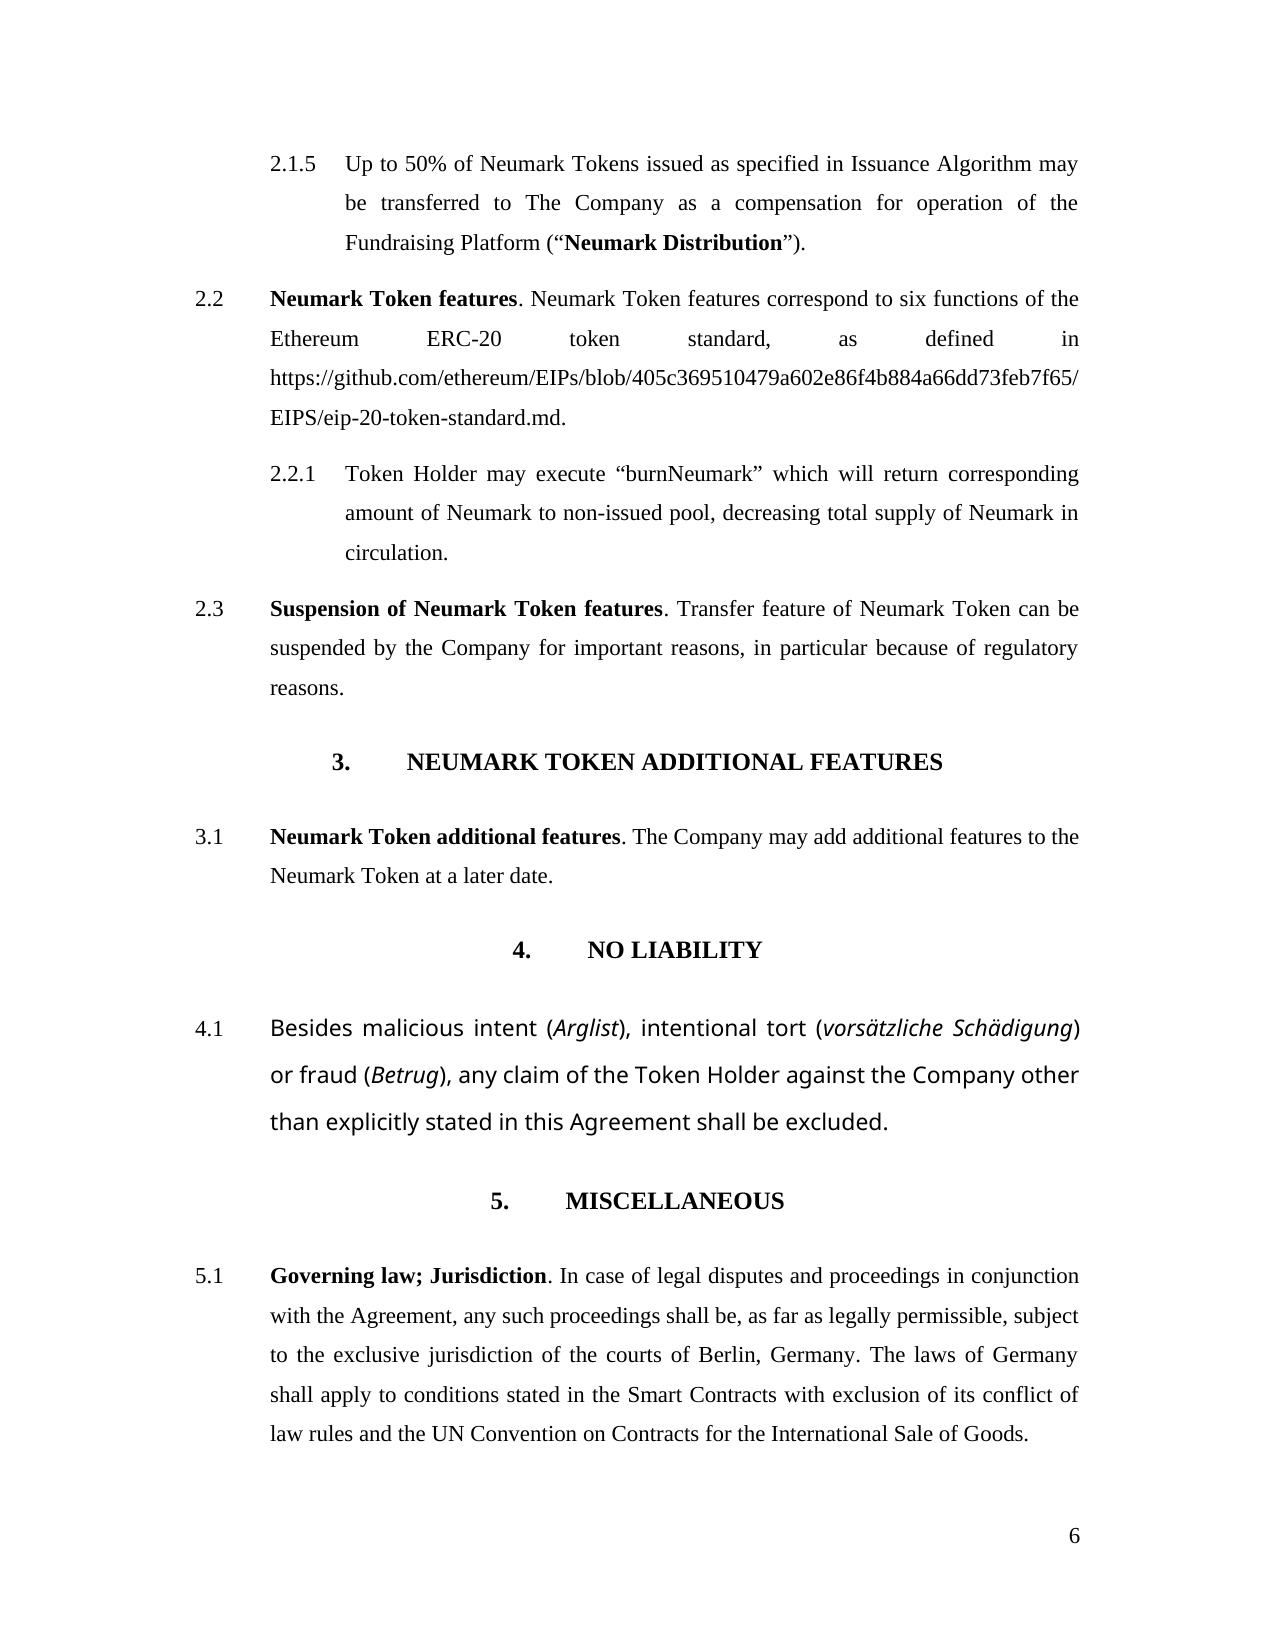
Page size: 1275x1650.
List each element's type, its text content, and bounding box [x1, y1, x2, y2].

subtitle MISCELLANEOUS [195, 1186, 1080, 1214]
list Suspension of Neumark Token features. Transfer feature of Neumark Token can be suspended by the Company for important reasons, in particular because of regulatory reasons. [195, 595, 1080, 700]
list Up to 50% of Neumark Tokens issued as specified in Issuance Algorithm may be transferred to The Company as a compensation for operation of the Fundraising Platform (“Neumark Distribution”). [270, 150, 1080, 255]
list Neumark Token features. Neumark Token features correspond to six functions of the Ethereum ERC-20 token standard, as defined in https://github.com/ethereum/EIPs/blob/405c369510479a602e86f4b884a66dd73feb7f65/EIPS/eip-20-token-standard.md. [195, 285, 1080, 430]
subtitle NEUMARK TOKEN ADDITIONAL FEATURES [195, 747, 1080, 775]
list Besides malicious intent (Arglist), intentional tort (vorsätzliche Schädigung) or fraud (Betrug), any claim of the Token Holder against the Company other than explicitly stated in this Agreement shall be excluded. [195, 1012, 1080, 1137]
list Governing law; Jurisdiction. In case of legal disputes and proceedings in conjunction with the Agreement, any such proceedings shall be, as far as legally permissible, subject to the exclusive jurisdiction of the courts of Berlin, Germany. The laws of Germany shall apply to conditions stated in the Smart Contracts with exclusion of its conflict of law rules and the UN Convention on Contracts for the International Sale of Goods. [195, 1262, 1080, 1446]
list Token Holder may execute “burnNeumark” which will return corresponding amount of Neumark to non-issued pool, decreasing total supply of Neumark in circulation. [270, 460, 1080, 565]
list Neumark Token additional features. The Company may add additional features to the Neumark Token at a later date. [195, 823, 1080, 889]
subtitle NO LIABILITY [195, 935, 1080, 964]
